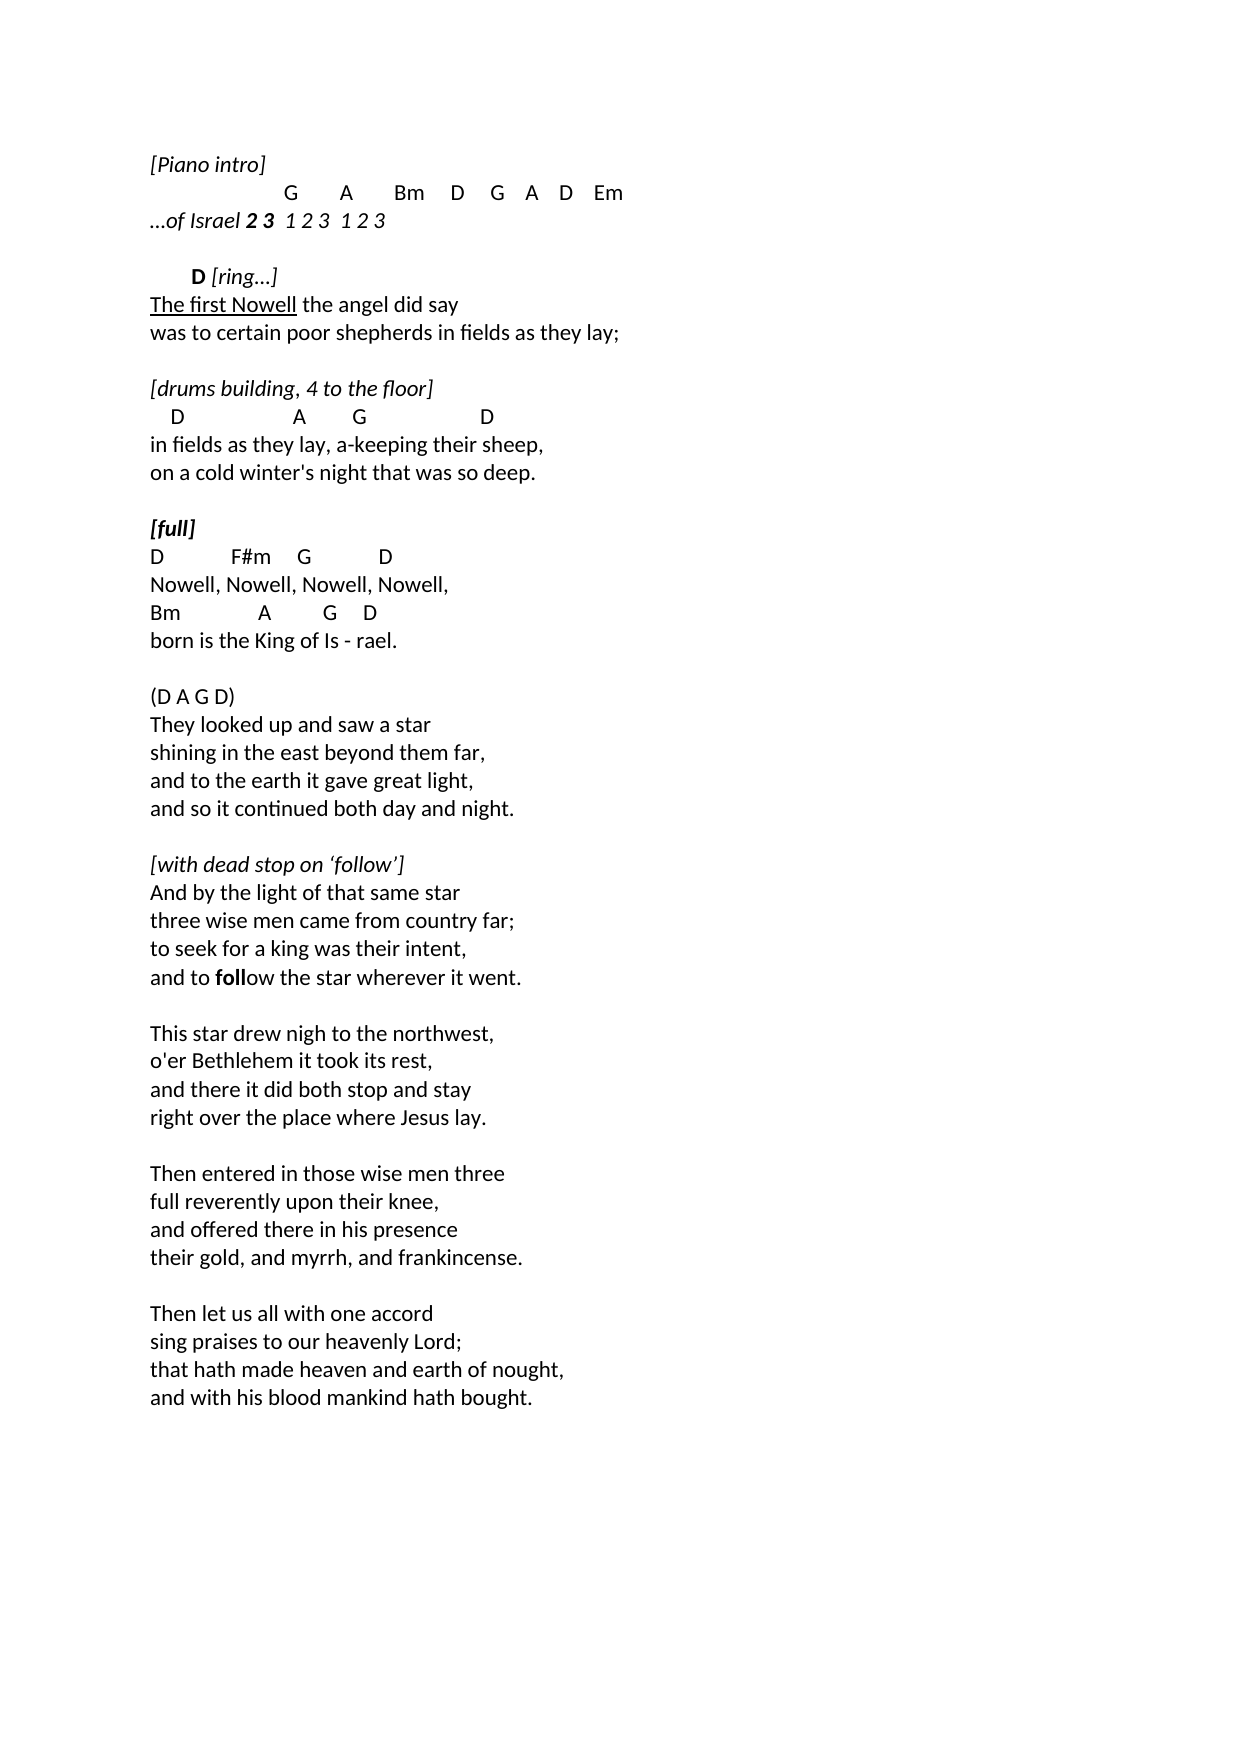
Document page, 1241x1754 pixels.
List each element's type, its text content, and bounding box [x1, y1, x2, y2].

text And by the light of that same star [150, 878, 1090, 907]
text o'er Bethlehem it took its rest, [150, 1047, 1090, 1075]
text [full] [150, 514, 1090, 542]
text [Piano intro] [150, 150, 1090, 178]
text …of Israel 2 3 1 2 3 1 2 3 [150, 206, 1090, 234]
text (D A G D) [150, 682, 1090, 710]
text and to follow the star wherever it went. [150, 963, 1090, 991]
text to seek for a king was their intent, [150, 934, 1090, 963]
text and there it did both stop and stay [150, 1075, 1090, 1103]
text D F#m G D [150, 542, 1090, 570]
text on a cold winter's night that was so deep. [150, 458, 1090, 486]
text They looked up and saw a star [150, 710, 1090, 738]
text G A Bm D G A D Em [150, 178, 1090, 206]
text that hath made heaven and earth of nought, [150, 1355, 1090, 1383]
text and to the earth it gave great light, [150, 766, 1090, 794]
text [drums building, 4 to the floor] [150, 374, 1090, 402]
text right over the place where Jesus lay. [150, 1103, 1090, 1131]
text Then let us all with one accord [150, 1299, 1090, 1327]
text D A G D [150, 402, 1090, 430]
text D [ring…] [150, 262, 1090, 290]
text sing praises to our heavenly Lord; [150, 1327, 1090, 1355]
text in fields as they lay, a-keeping their sheep, [150, 430, 1090, 458]
text and with his blood mankind hath bought. [150, 1383, 1090, 1411]
text Then entered in those wise men three [150, 1159, 1090, 1187]
text and offered there in his presence [150, 1215, 1090, 1243]
text Bm A G D [150, 598, 1090, 626]
text Nowell, Nowell, Nowell, Nowell, [150, 570, 1090, 598]
text This star drew nigh to the northwest, [150, 1019, 1090, 1047]
text full reverently upon their knee, [150, 1187, 1090, 1215]
text The first Nowell the angel did say [150, 290, 1090, 318]
text their gold, and myrrh, and frankincense. [150, 1243, 1090, 1271]
text was to certain poor shepherds in fields as they lay; [150, 318, 1090, 346]
text shining in the east beyond them far, [150, 738, 1090, 766]
text born is the King of Is - rael. [150, 626, 1090, 654]
text and so it continued both day and night. [150, 794, 1090, 822]
text three wise men came from country far; [150, 907, 1090, 934]
text [with dead stop on ‘follow’] [150, 851, 1090, 878]
